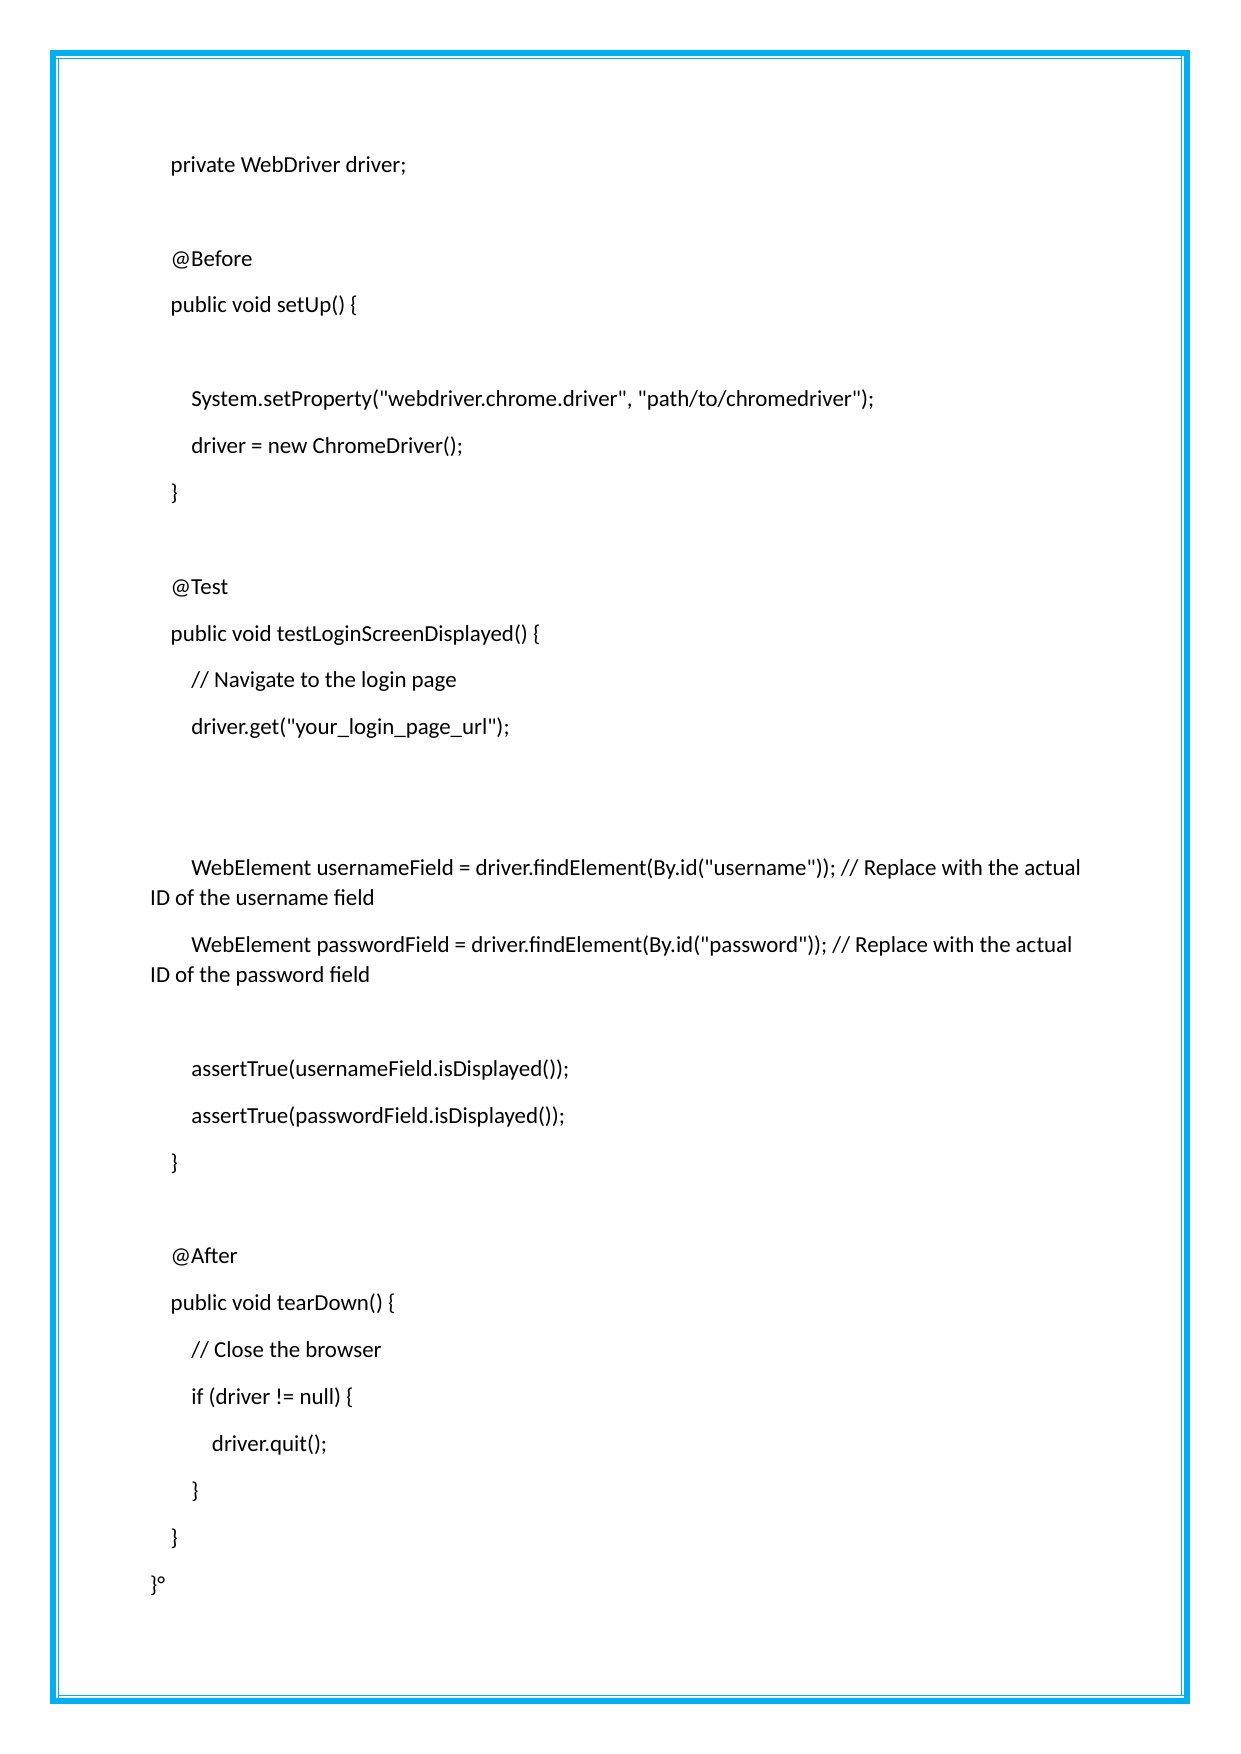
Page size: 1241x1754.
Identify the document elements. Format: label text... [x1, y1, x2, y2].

text }° [150, 1570, 1090, 1598]
text if (driver != null) { [150, 1382, 1090, 1410]
text private WebDriver driver; [150, 150, 1090, 178]
text @Test [150, 572, 1090, 600]
text assertTrue(usernameField.isDisplayed()); [150, 1054, 1090, 1082]
text public void tearDown() { [150, 1288, 1090, 1317]
text assertTrue(passwordField.isDisplayed()); [150, 1101, 1090, 1129]
text @After [150, 1242, 1090, 1270]
text WebElement passwordField = driver.findElement(By.id("password")); // Replace with the actual ID of the password field [150, 930, 1090, 988]
text System.setProperty("webdriver.chrome.driver", "path/to/chromedriver"); [150, 384, 1090, 412]
text // Navigate to the login page [150, 666, 1090, 694]
text driver.quit(); [150, 1429, 1090, 1457]
text } [150, 478, 1090, 506]
text // Close the browser [150, 1335, 1090, 1363]
text public void setUp() { [150, 291, 1090, 319]
text WebElement usernameField = driver.findElement(By.id("username")); // Replace with the actual ID of the username field [150, 853, 1090, 911]
text driver.get("your_login_page_url"); [150, 712, 1090, 741]
text } [150, 1476, 1090, 1504]
text } [150, 1523, 1090, 1551]
text driver = new ChromeDriver(); [150, 431, 1090, 459]
text @Before [150, 244, 1090, 272]
text public void testLoginScreenDisplayed() { [150, 619, 1090, 647]
text } [150, 1148, 1090, 1176]
